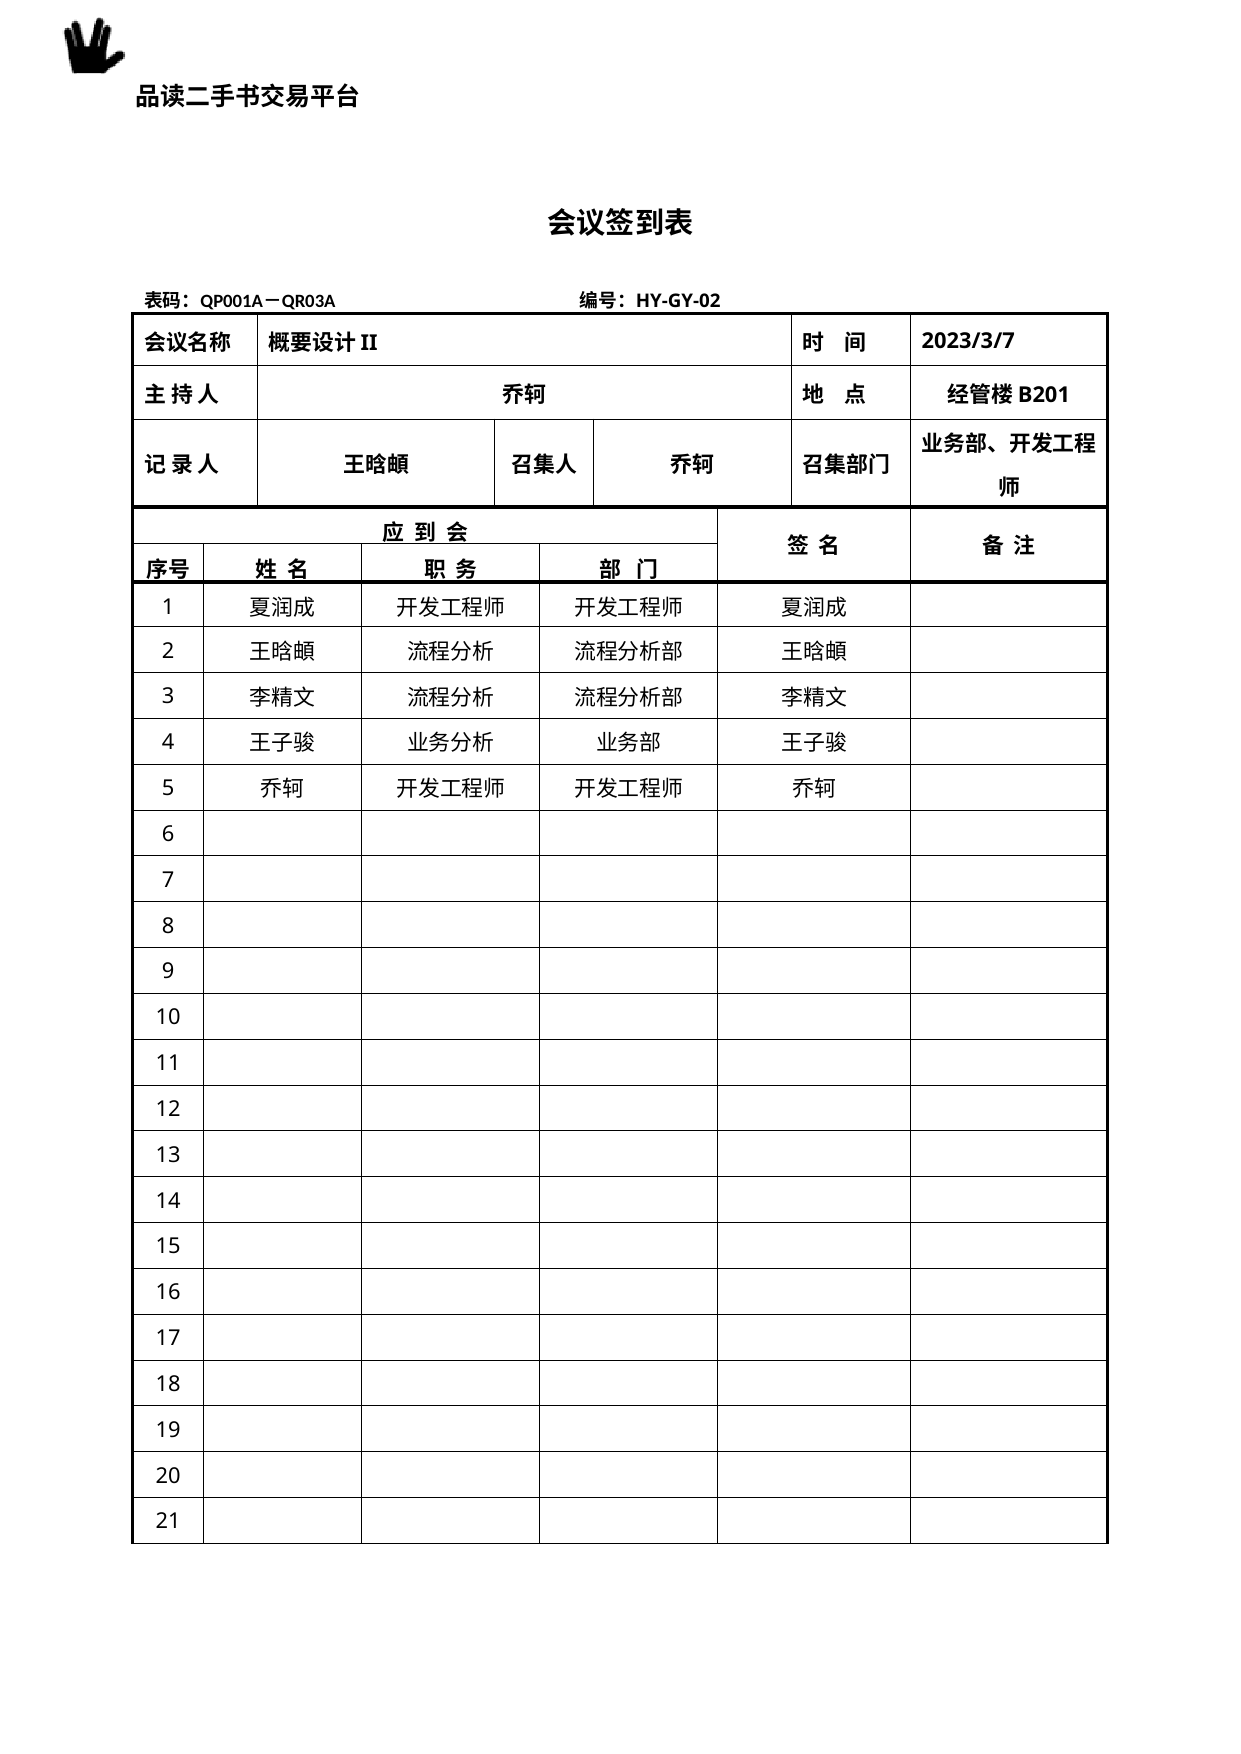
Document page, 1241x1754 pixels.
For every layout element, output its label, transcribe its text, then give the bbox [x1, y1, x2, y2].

table_cell [911, 1315, 1106, 1359]
table_cell [718, 1086, 910, 1130]
table_cell [362, 1498, 539, 1543]
table_cell [718, 1269, 910, 1314]
table_cell [718, 1315, 910, 1359]
table_cell 4 [134, 719, 203, 764]
table_cell [911, 673, 1106, 718]
table_cell 李精文 [204, 673, 361, 718]
table_cell 17 [134, 1315, 203, 1359]
table_cell [718, 994, 910, 1039]
table_cell [718, 1361, 910, 1405]
table_cell 16 [134, 1269, 203, 1314]
table_cell 经管楼B201 [911, 366, 1106, 418]
table_cell 王子骏 [204, 719, 361, 764]
table_cell [911, 902, 1106, 947]
table_cell [911, 1406, 1106, 1451]
table_cell [540, 1040, 717, 1084]
table_cell 签 名 [718, 509, 910, 580]
table_cell 应 到 会 [134, 509, 717, 543]
table_cell 夏润成 [718, 584, 910, 626]
table_cell [362, 1406, 539, 1451]
table_cell 召集人 [495, 420, 593, 505]
table_cell 夏润成 [204, 584, 361, 626]
table_cell 2 [134, 627, 203, 672]
table_cell [911, 584, 1106, 626]
table_cell 李精文 [718, 673, 910, 718]
table_cell [911, 1223, 1106, 1268]
table_cell 乔轲 [258, 366, 791, 418]
table_cell 8 [134, 902, 203, 947]
table_cell [540, 1177, 717, 1222]
table_cell 乔轲 [594, 420, 791, 505]
table_cell [204, 1269, 361, 1314]
table_cell [911, 948, 1106, 993]
table_cell [362, 856, 539, 901]
table_cell [204, 902, 361, 947]
table_cell [204, 856, 361, 901]
table_cell 开发工程师 [362, 765, 539, 809]
table_cell [540, 1131, 717, 1176]
picture [61, 16, 126, 76]
table_cell [718, 1452, 910, 1497]
table_cell 10 [134, 994, 203, 1039]
table_cell 部 门 [540, 544, 717, 580]
table_cell [718, 1406, 910, 1451]
table_cell [718, 1040, 910, 1084]
table_cell [204, 1086, 361, 1130]
table_cell [362, 1361, 539, 1405]
table_cell 18 [134, 1361, 203, 1405]
table_cell [540, 856, 717, 901]
table_cell 业务部、开发工程师 [911, 420, 1106, 505]
table_cell [911, 719, 1106, 764]
table_cell [911, 765, 1106, 809]
table_cell 15 [134, 1223, 203, 1268]
table_cell 主 持 人 [134, 366, 257, 418]
table_cell [718, 1498, 910, 1543]
table_cell [911, 1452, 1106, 1497]
table_cell [911, 1269, 1106, 1314]
table_cell [540, 994, 717, 1039]
table_cell [540, 1361, 717, 1405]
table_cell [204, 811, 361, 855]
table_cell [362, 1269, 539, 1314]
table_cell [204, 1177, 361, 1222]
table_cell 业务部 [540, 719, 717, 764]
table_cell [204, 1315, 361, 1359]
table_cell [204, 1361, 361, 1405]
table_cell 乔轲 [718, 765, 910, 809]
table_cell [718, 902, 910, 947]
table_cell [362, 1086, 539, 1130]
table_cell 5 [134, 765, 203, 809]
table_cell [540, 1269, 717, 1314]
table_cell [911, 1361, 1106, 1405]
table_cell [911, 1086, 1106, 1130]
table_cell [362, 994, 539, 1039]
table_cell 序号 [134, 544, 203, 580]
table_cell [718, 1131, 910, 1176]
table_cell [540, 902, 717, 947]
table_cell [204, 1452, 361, 1497]
table_cell [204, 1406, 361, 1451]
table_cell [540, 1223, 717, 1268]
table_cell 地 点 [792, 366, 910, 418]
table_cell [362, 1131, 539, 1176]
table_cell 业务分析 [362, 719, 539, 764]
table_cell [362, 811, 539, 855]
table_cell [718, 948, 910, 993]
table_header 会议签到表 [133, 172, 1108, 277]
table_cell [718, 811, 910, 855]
table_cell [540, 1406, 717, 1451]
table_cell [911, 1040, 1106, 1084]
table_cell [540, 1452, 717, 1497]
table_cell [362, 1223, 539, 1268]
table_cell [362, 1040, 539, 1084]
table_cell 王晗頔 [718, 627, 910, 672]
table_cell 20 [134, 1452, 203, 1497]
table_cell 7 [134, 856, 203, 901]
table_cell [204, 948, 361, 993]
table_cell 姓 名 [204, 544, 361, 580]
table_cell [204, 1498, 361, 1543]
table_cell 表码：QP001A－QR03A 编号：HY-GY-02 [133, 277, 1108, 312]
table_cell [911, 994, 1106, 1039]
table_cell [911, 1498, 1106, 1543]
table_cell 1 [134, 584, 203, 626]
table_cell [911, 1177, 1106, 1222]
table_cell 备 注 [911, 509, 1106, 580]
table_cell 开发工程师 [362, 584, 539, 626]
table_cell [718, 1223, 910, 1268]
table_cell 9 [134, 948, 203, 993]
table_cell [362, 1315, 539, 1359]
table_cell [362, 948, 539, 993]
table_cell [911, 856, 1106, 901]
table_cell 职 务 [362, 544, 539, 580]
table_cell [362, 902, 539, 947]
table_cell [204, 1131, 361, 1176]
table_cell [204, 1040, 361, 1084]
table_cell [718, 1177, 910, 1222]
table_cell [204, 994, 361, 1039]
table_cell [362, 1177, 539, 1222]
table_cell 概要设计II [258, 315, 791, 365]
table_cell 11 [134, 1040, 203, 1084]
table_cell 14 [134, 1177, 203, 1222]
table_cell 6 [134, 811, 203, 855]
table_cell 王晗頔 [258, 420, 494, 505]
table_cell 记 录 人 [134, 420, 257, 505]
table_cell 流程分析 [362, 627, 539, 672]
table_cell 时 间 [792, 315, 910, 365]
table_cell 12 [134, 1086, 203, 1130]
table_cell [911, 811, 1106, 855]
table_cell 流程分析部 [540, 673, 717, 718]
table_cell [540, 948, 717, 993]
table_cell [911, 1131, 1106, 1176]
table_cell 流程分析部 [540, 627, 717, 672]
table_cell 13 [134, 1131, 203, 1176]
table_cell 王子骏 [718, 719, 910, 764]
table_cell 会议名称 [134, 315, 257, 365]
table_cell 开发工程师 [540, 584, 717, 626]
table_cell [362, 1452, 539, 1497]
table_cell [540, 1315, 717, 1359]
table_cell [718, 856, 910, 901]
table_cell [911, 627, 1106, 672]
table_cell 乔轲 [204, 765, 361, 809]
table_cell 2023/3/7 [911, 315, 1106, 365]
table_cell 王晗頔 [204, 627, 361, 672]
table_cell 3 [134, 673, 203, 718]
table_cell [204, 1223, 361, 1268]
table_cell 21 [134, 1498, 203, 1543]
table_cell 流程分析 [362, 673, 539, 718]
table_cell 召集部门 [792, 420, 910, 505]
table_cell 开发工程师 [540, 765, 717, 809]
table_cell [540, 1498, 717, 1543]
table_cell 19 [134, 1406, 203, 1451]
table_cell [540, 811, 717, 855]
table_cell [540, 1086, 717, 1130]
